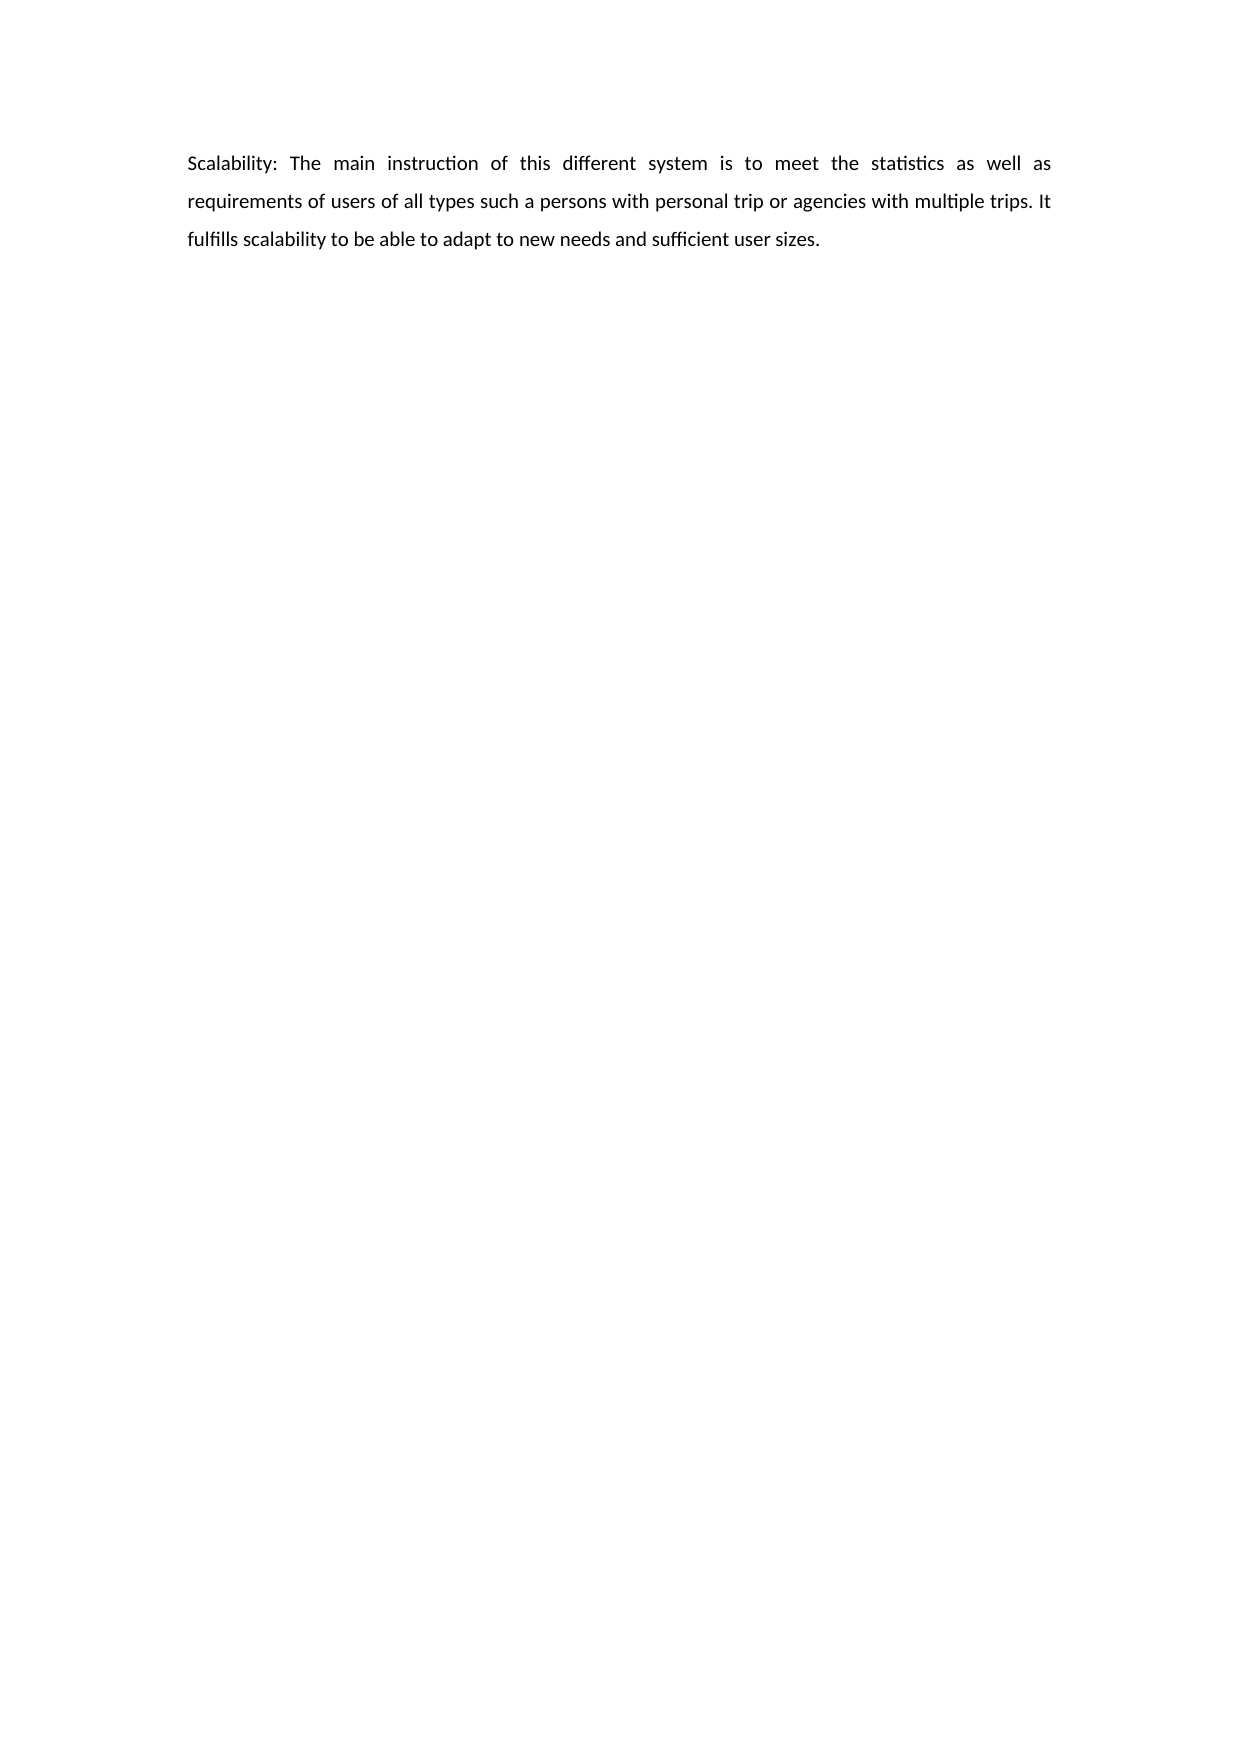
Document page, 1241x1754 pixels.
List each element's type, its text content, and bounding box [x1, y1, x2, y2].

text Scalability: The main instruction of this different system is to meet the statistics as well as requirements of users of all types such a persons with personal trip or agencies with multiple trips. It fulfills scalability to be able to adapt to new needs and sufficient user sizes. [187, 150, 1053, 252]
